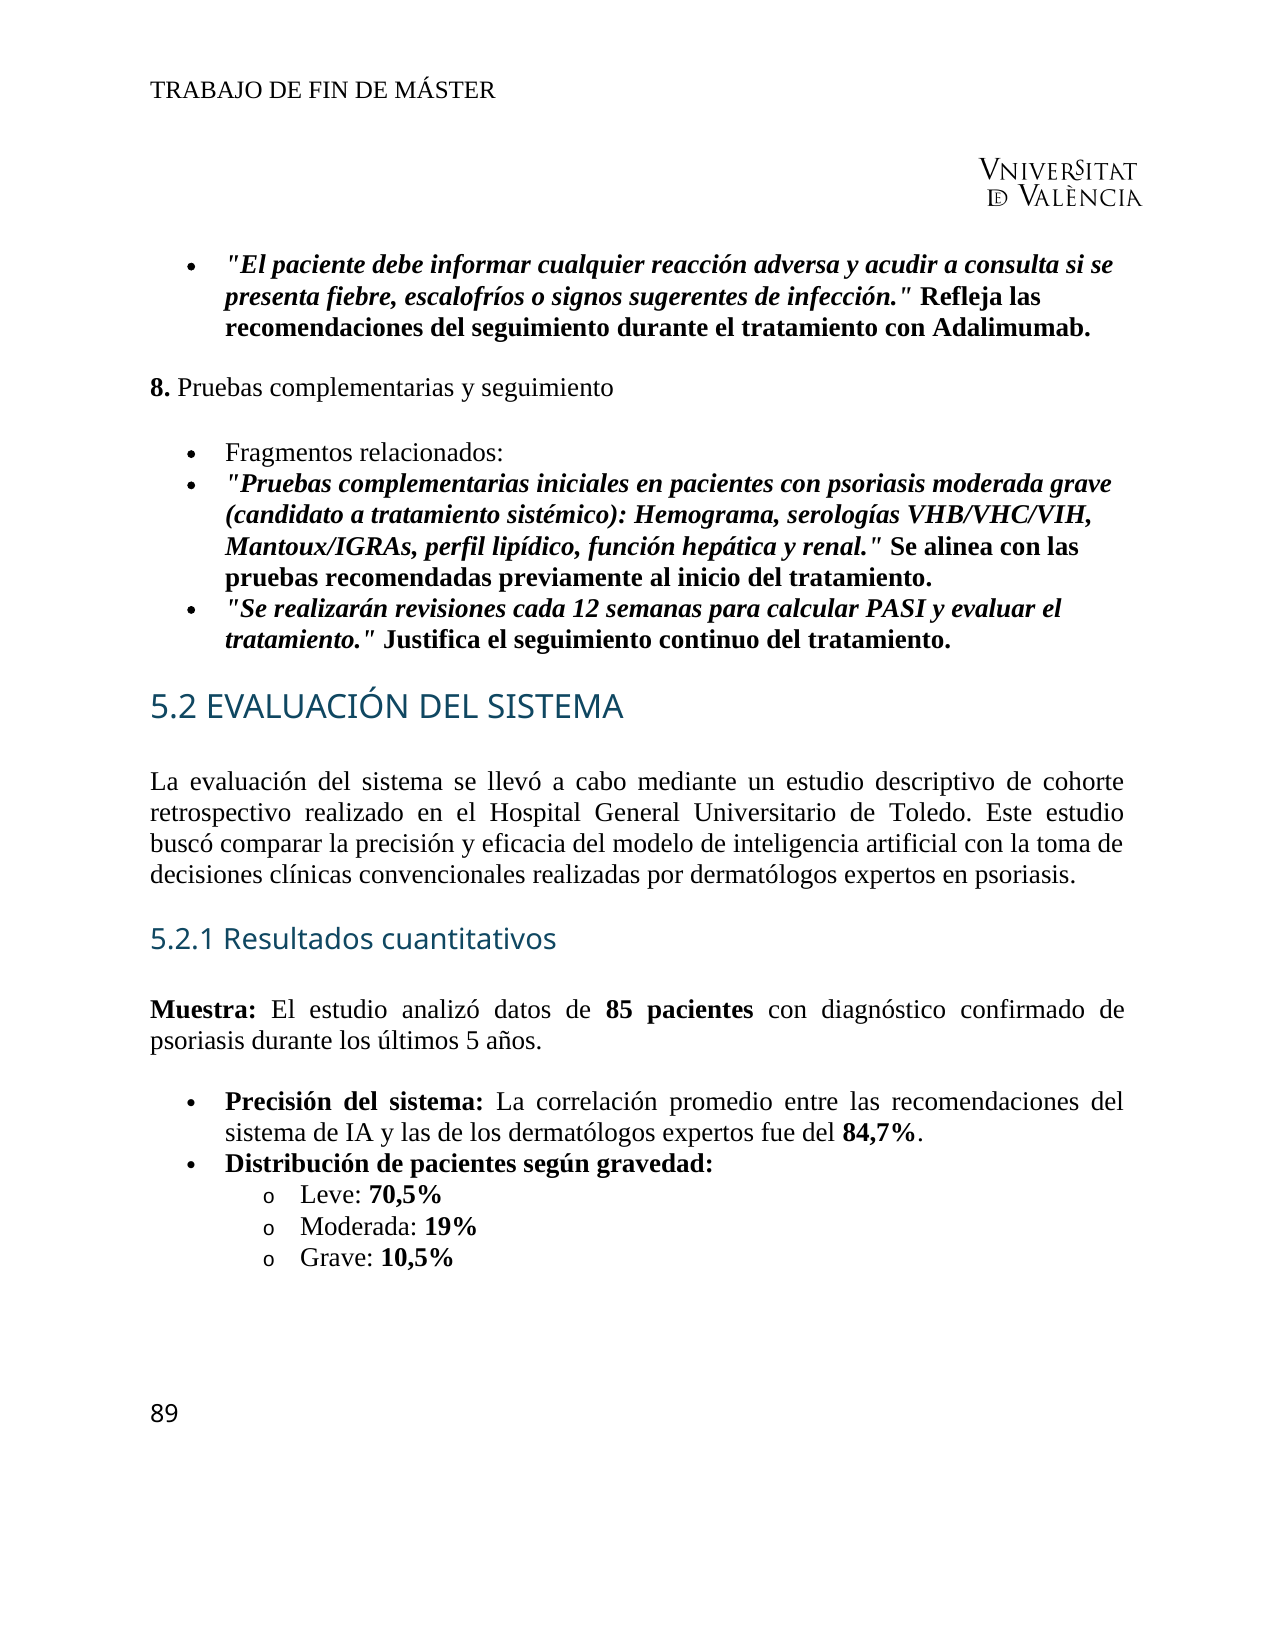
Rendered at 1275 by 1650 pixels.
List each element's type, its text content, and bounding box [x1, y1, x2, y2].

list Leve: 70,5% [262, 1178, 1125, 1210]
picture [968, 146, 1153, 218]
list "El paciente debe informar cualquier reacción adversa y acudir a consulta si se presenta fiebre, escalofríos o signos sugerentes de infección." Refleja las recomendaciones del seguimiento durante el tratamiento con Adalimumab. [187, 249, 1125, 342]
subtitle 5.2 EVALUACIÓN DEL SISTEMA [150, 683, 1125, 729]
subtitle 5.2.1 Resultados cuantitativos [150, 918, 1125, 958]
list Precisión del sistema: La correlación promedio entre las recomendaciones del sistema de IA y las de los dermatólogos expertos fue del 84,7%. [187, 1085, 1125, 1147]
list "Se realizarán revisiones cada 12 semanas para calcular PASI y evaluar el tratamiento." Justifica el seguimiento continuo del tratamiento. [187, 592, 1125, 654]
list "Pruebas complementarias iniciales en pacientes con psoriasis moderada grave (candidato a tratamiento sistémico): Hemograma, serologías VHB/VHC/VIH, Mantoux/IGRAs, perfil lipídico, función hepática y renal." Se alinea con las pruebas recomendadas previamente al inicio del tratamiento. [187, 467, 1125, 592]
text La evaluación del sistema se llevó a cabo mediante un estudio descriptivo de cohorte retrospectivo realizado en el Hospital General Universitario de Toledo. Este estudio buscó comparar la precisión y eficacia del modelo de inteligencia artificial con la toma de decisiones clínicas convencionales realizadas por dermatólogos expertos en psoriasis. [150, 765, 1125, 889]
list Fragmentos relacionados: [187, 436, 1125, 467]
text Muestra: El estudio analizó datos de 85 pacientes con diagnóstico confirmado de psoriasis durante los últimos 5 años. [150, 993, 1125, 1056]
list Distribución de pacientes según gravedad: [187, 1147, 1125, 1178]
list Grave: 10,5% [262, 1241, 1125, 1273]
list Moderada: 19% [262, 1210, 1125, 1241]
subtitle 8. Pruebas complementarias y seguimiento [150, 371, 1125, 402]
